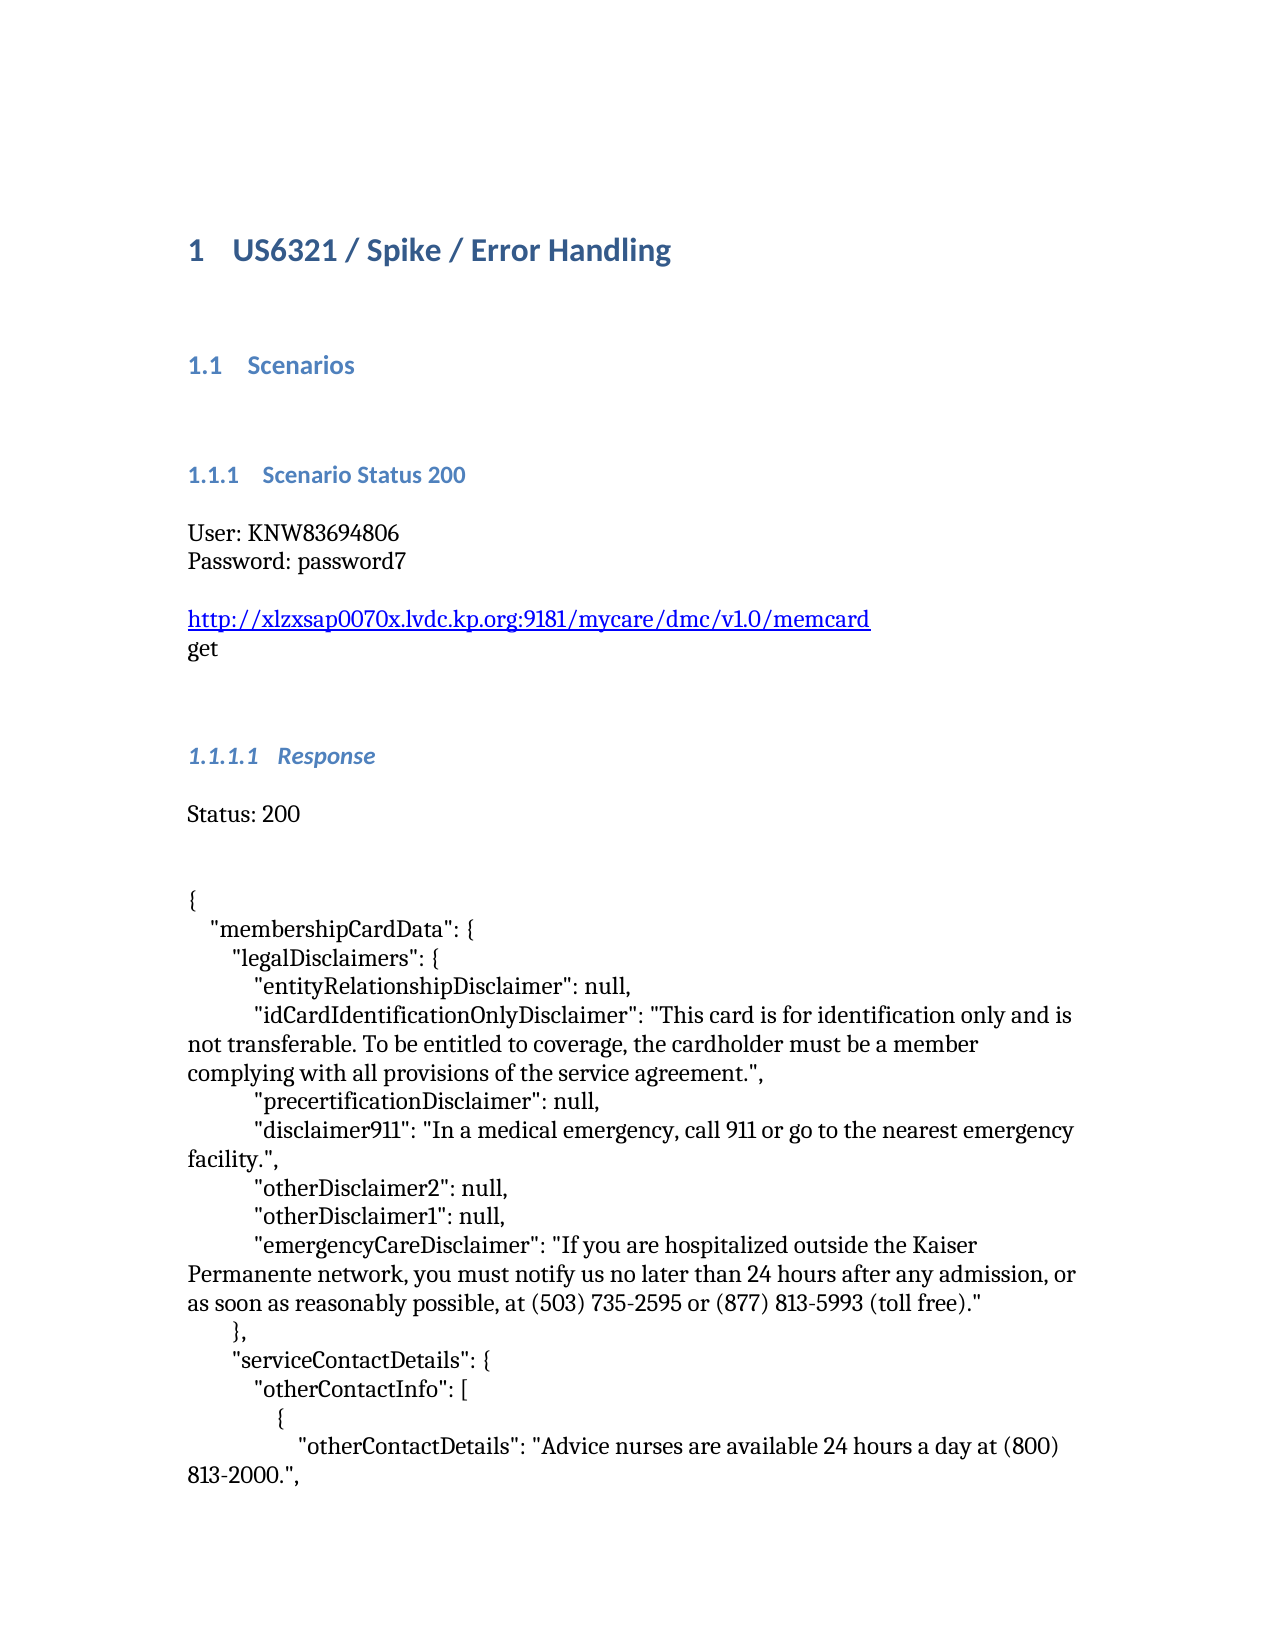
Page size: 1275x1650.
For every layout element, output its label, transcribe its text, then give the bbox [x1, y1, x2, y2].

text "otherContactDetails": "Advice nurses are available 24 hours a day at (800) 813-2000.", [187, 1432, 1087, 1490]
text "legalDisclaimers": { [187, 943, 1087, 972]
text get [187, 633, 1087, 662]
text "entityRelationshipDisclaimer": null, [187, 972, 1087, 1001]
subtitle Scenario Status 200 [187, 459, 1087, 490]
text "otherContactInfo": [ [187, 1375, 1087, 1403]
text http://xlzxsap0070x.lvdc.kp.org:9181/mycare/dmc/v1.0/memcard [187, 605, 1087, 633]
subtitle US6321 / Spike / Error Handling [187, 229, 1087, 269]
text { [187, 1403, 1087, 1432]
text "precertificationDisclaimer": null, [187, 1087, 1087, 1116]
text Status: 200 [187, 800, 1087, 828]
text "otherDisclaimer1": null, [187, 1202, 1087, 1231]
text "membershipCardData": { [187, 915, 1087, 943]
text "emergencyCareDisclaimer": "If you are hospitalized outside the Kaiser Permanente network, you must notify us no later than 24 hours after any admission, or as soon as reasonably possible, at (503) 735-2595 or (877) 813-5993 (toll free)." [187, 1231, 1087, 1317]
subtitle Response [187, 741, 1087, 771]
text "idCardIdentificationOnlyDisclaimer": "This card is for identification only and is not transferable. To be entitled to coverage, the cardholder must be a member complying with all provisions of the service agreement.", [187, 1001, 1087, 1087]
text User: KNW83694806 [187, 518, 1087, 547]
text "otherDisclaimer2": null, [187, 1173, 1087, 1202]
text Password: password7 [187, 547, 1087, 576]
subtitle Scenarios [187, 348, 1087, 381]
text "serviceContactDetails": { [187, 1346, 1087, 1375]
text { [187, 886, 1087, 915]
text }, [187, 1317, 1087, 1346]
text "disclaimer911": "In a medical emergency, call 911 or go to the nearest emergency facility.", [187, 1116, 1087, 1173]
